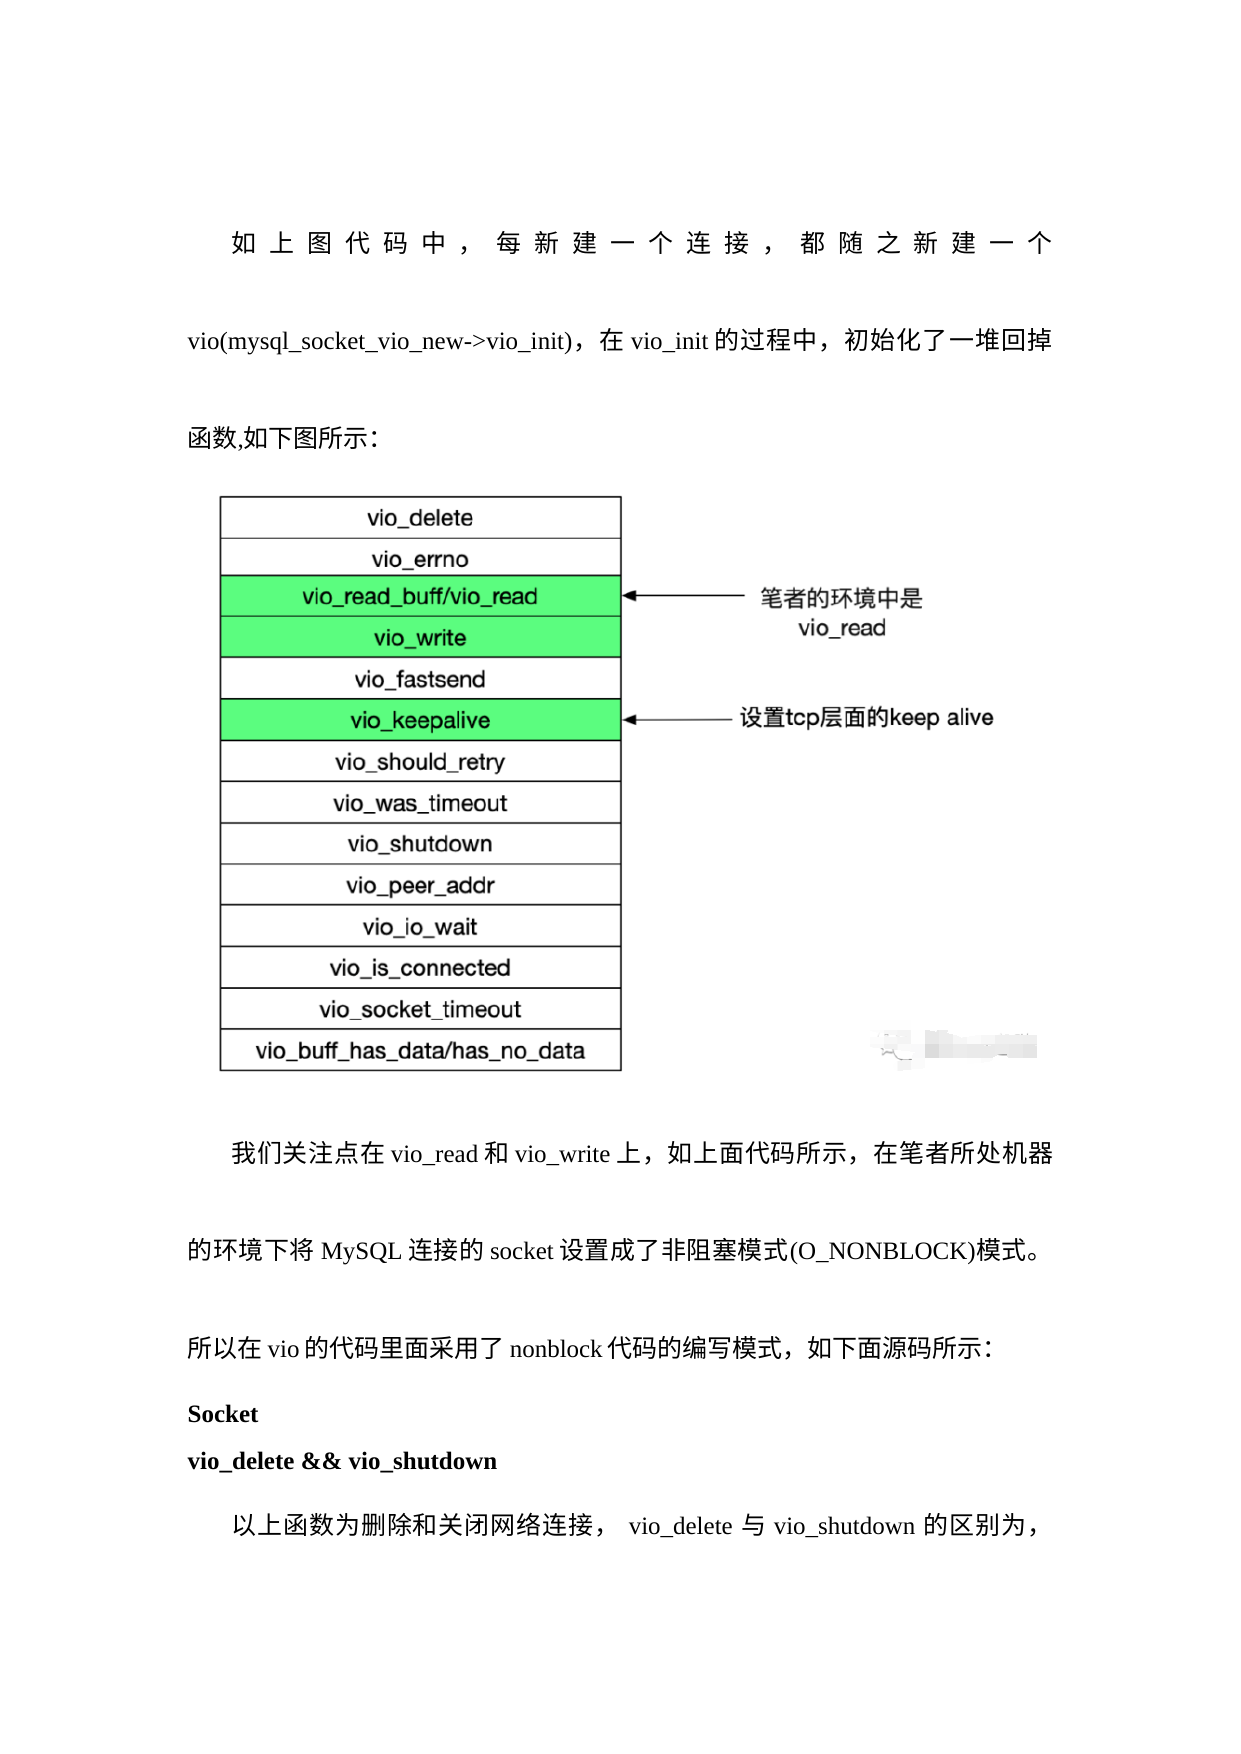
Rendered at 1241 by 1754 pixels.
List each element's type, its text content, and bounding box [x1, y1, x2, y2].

picture [187, 487, 1053, 1085]
subtitle vio_delete && vio_shutdown [187, 1444, 1053, 1476]
subtitle Socket [187, 1397, 1053, 1429]
text 如上图代码中，每新建一个连接，都随之新建一个vio(mysql_socket_vio_new->vio_init)，在vio_init的过程中，初始化了一堆回掉函数,如下图所示： [187, 209, 1053, 469]
text 我们关注点在vio_read和vio_write上，如上面代码所示，在笔者所处机器的环境下将MySQL连接的socket设置成了非阻塞模式(O_NONBLOCK)模式。所以在vio的代码里面采用了nonblock代码的编写模式，如下面源码所示： [187, 1119, 1053, 1379]
